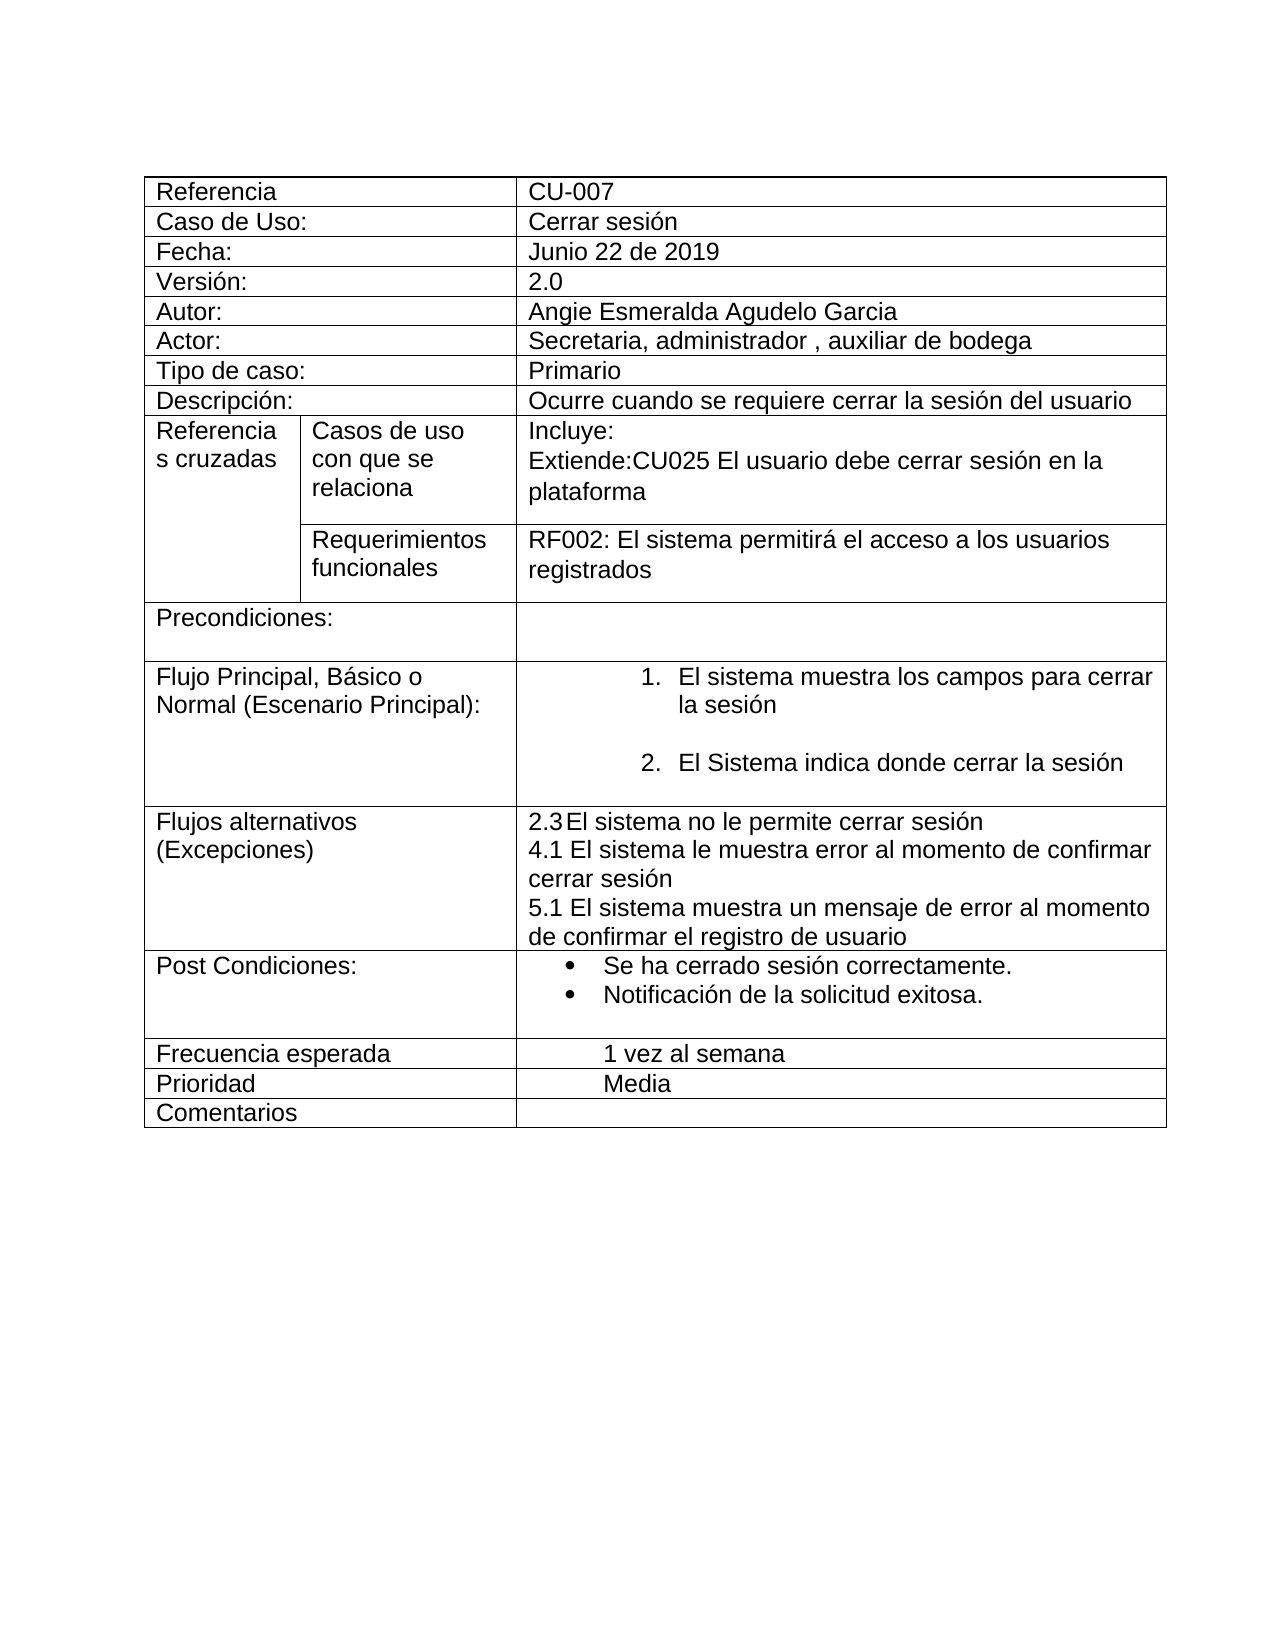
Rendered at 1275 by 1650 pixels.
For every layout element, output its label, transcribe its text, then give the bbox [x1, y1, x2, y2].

table_cell Prioridad [145, 1069, 516, 1097]
table_cell Referencias cruzadas [145, 416, 300, 602]
table_cell Incluye: Extiende:CU025 El usuario debe cerrar sesión en la plataforma [517, 416, 1166, 524]
table_cell 1 vez al semana [517, 1039, 1166, 1068]
table_cell Frecuencia esperada [145, 1039, 516, 1068]
table_cell Caso de Uso: [145, 207, 516, 236]
table_cell 2.0 [517, 267, 1166, 296]
table_cell El sistema no le permite cerrar sesión 4.1 El sistema le muestra error al momento de confirmar cerrar sesión 5.1 El sistema muestra un mensaje de error al momento de confirmar el registro de usuario [517, 807, 1166, 950]
table_cell Descripción: [145, 386, 516, 415]
table_cell [517, 1099, 1166, 1127]
table_header Referencia [145, 178, 516, 206]
table_cell Secretaria, administrador , auxiliar de bodega [517, 326, 1166, 355]
table_cell Actor: [145, 326, 516, 355]
table_cell Se ha cerrado sesión correctamente. Notificación de la solicitud exitosa. [517, 951, 1166, 1038]
table_cell Post Condiciones: [145, 951, 516, 1038]
table_cell Flujo Principal, Básico o Normal (Escenario Principal): [145, 662, 516, 806]
table_cell Fecha: [145, 237, 516, 266]
table_cell Casos de uso con que se relaciona [301, 416, 516, 524]
table_cell Comentarios [145, 1099, 516, 1127]
table_cell Tipo de caso: [145, 356, 516, 385]
table_cell Primario [517, 356, 1166, 385]
table_cell Flujos alternativos (Excepciones) [145, 807, 516, 950]
table_cell Precondiciones: [145, 603, 516, 661]
table_cell Junio 22 de 2019 [517, 237, 1166, 266]
table_header CU-007 [517, 178, 1166, 206]
table_cell Cerrar sesión [517, 207, 1166, 236]
table_cell Angie Esmeralda Agudelo Garcia [517, 297, 1166, 325]
table_cell Autor: [145, 297, 516, 325]
table_cell Media [517, 1069, 1166, 1097]
table_cell Requerimientos funcionales [301, 525, 516, 602]
table_cell RF002: El sistema permitirá el acceso a los usuarios registrados [517, 525, 1166, 602]
table_cell El sistema muestra los campos para cerrar la sesión El Sistema indica donde cerrar la sesión [517, 662, 1166, 806]
table_cell [517, 603, 1166, 661]
table_cell Versión: [145, 267, 516, 296]
table_cell Ocurre cuando se requiere cerrar la sesión del usuario [517, 386, 1166, 415]
